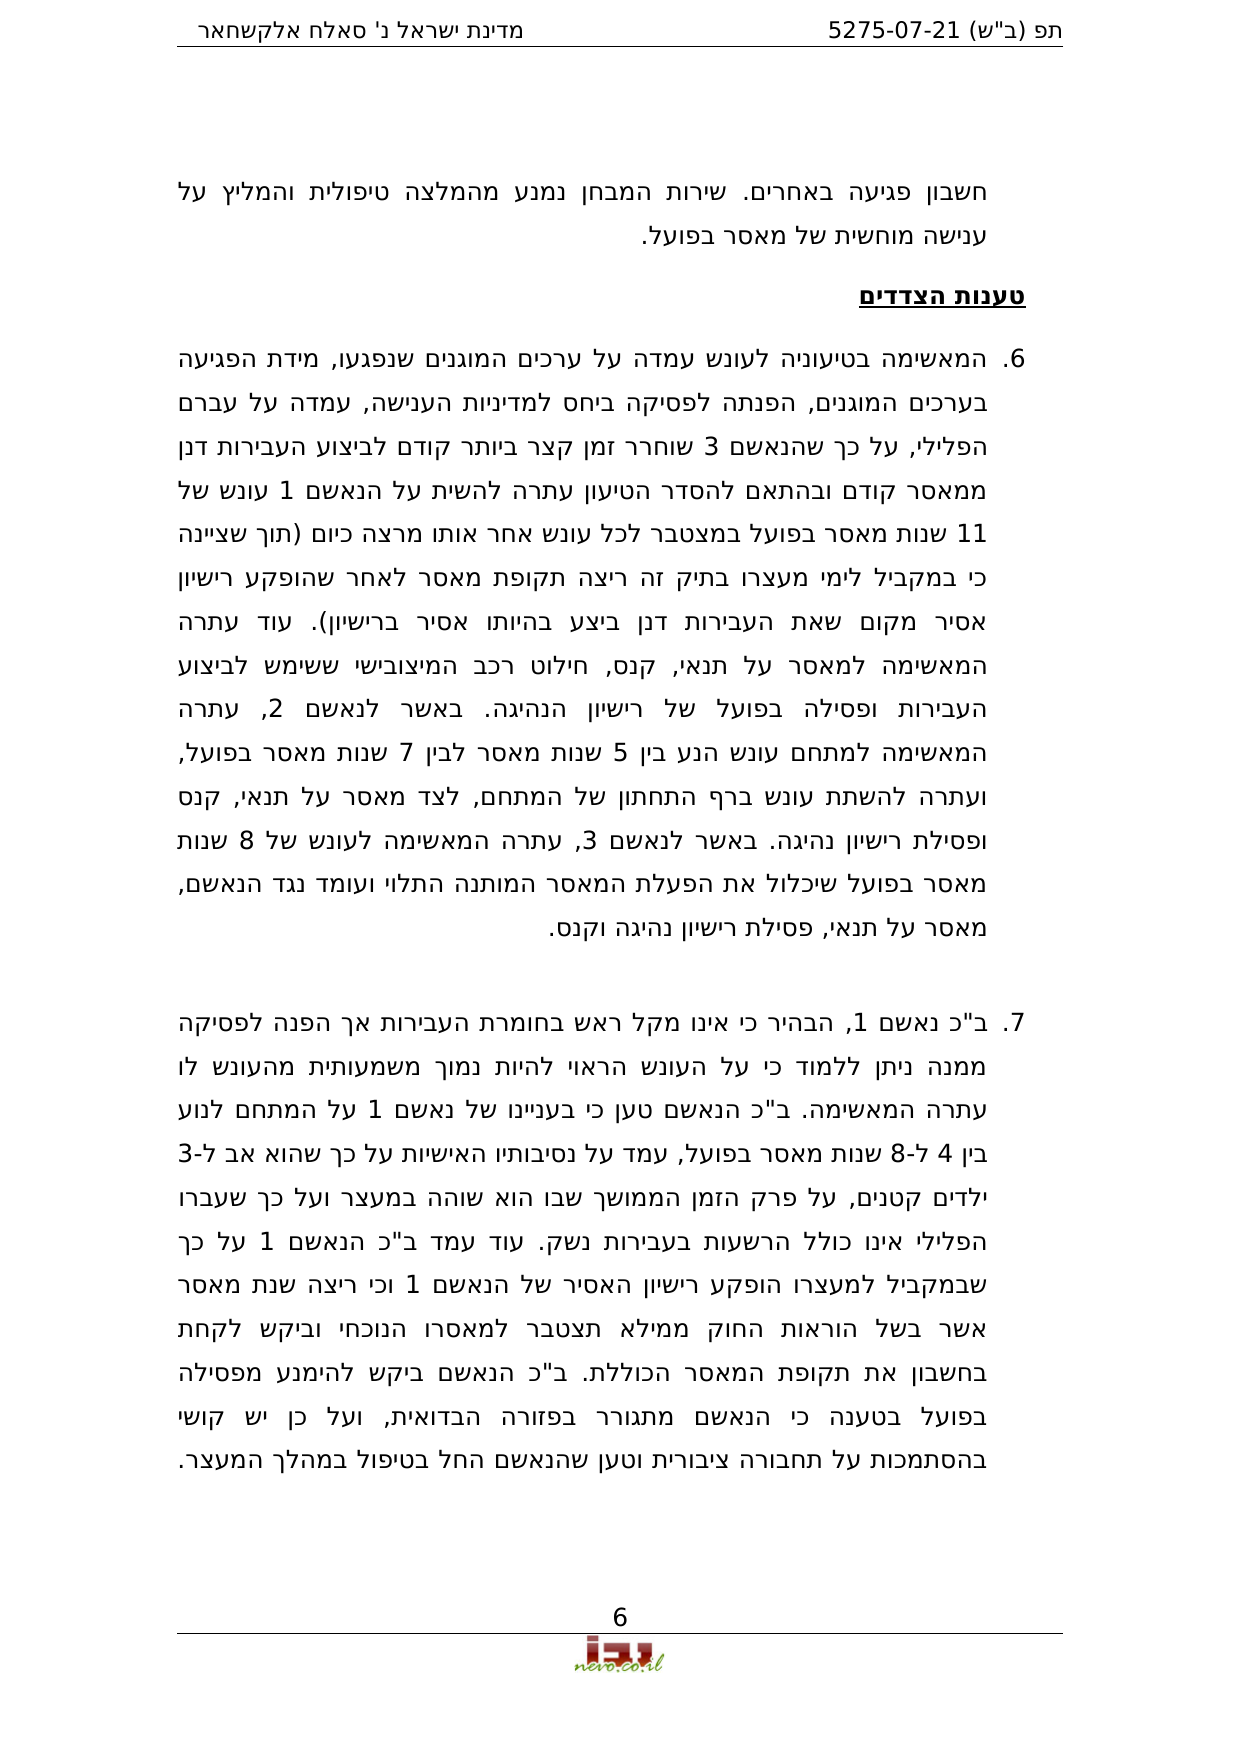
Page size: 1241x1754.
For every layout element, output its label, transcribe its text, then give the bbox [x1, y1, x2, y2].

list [177, 177, 1026, 250]
picture [574, 1635, 666, 1673]
text טענות הצדדים [177, 281, 1063, 311]
list המאשימה בטיעוניה לעונש עמדה על ערכים המוגנים שנפגעו, מידת הפגיעה בערכים המוגנים, הפנתה לפסיקה ביחס למדיניות הענישה, עמדה על עברם הפלילי, על כך שהנאשם 3 שוחרר זמן קצר ביותר קודם לביצוע העבירות דנן ממאסר קודם ובהתאם להסדר הטיעון עתרה להשית על הנאשם 1 עונש של 11 שנות מאסר בפועל במצטבר לכל עונש אחר אותו מרצה כיום (תוך שציינה כי במקביל לימי מעצרו בתיק זה ריצה תקופת מאסר לאחר שהופקע רישיון אסיר מקום שאת העבירות דנן ביצע בהיותו אסיר ברישיון). עוד עתרה המאשימה למאסר על תנאי, קנס, חילוט רכב המיצובישי ששימש לביצוע העבירות ופסילה בפועל של רישיון הנהיגה. באשר לנאשם 2, עתרה המאשימה למתחם עונש הנע בין 5 שנות מאסר לבין 7 שנות מאסר בפועל, ועתרה להשתת עונש ברף התחתון של המתחם, לצד מאסר על תנאי, קנס ופסילת רישיון נהיגה. באשר לנאשם 3, עתרה המאשימה לעונש של 8 שנות מאסר בפועל שיכלול את הפעלת המאסר המותנה התלוי ועומד נגד הנאשם, מאסר על תנאי, פסילת רישיון נהיגה וקנס. [177, 344, 1026, 942]
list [177, 1008, 1026, 1475]
